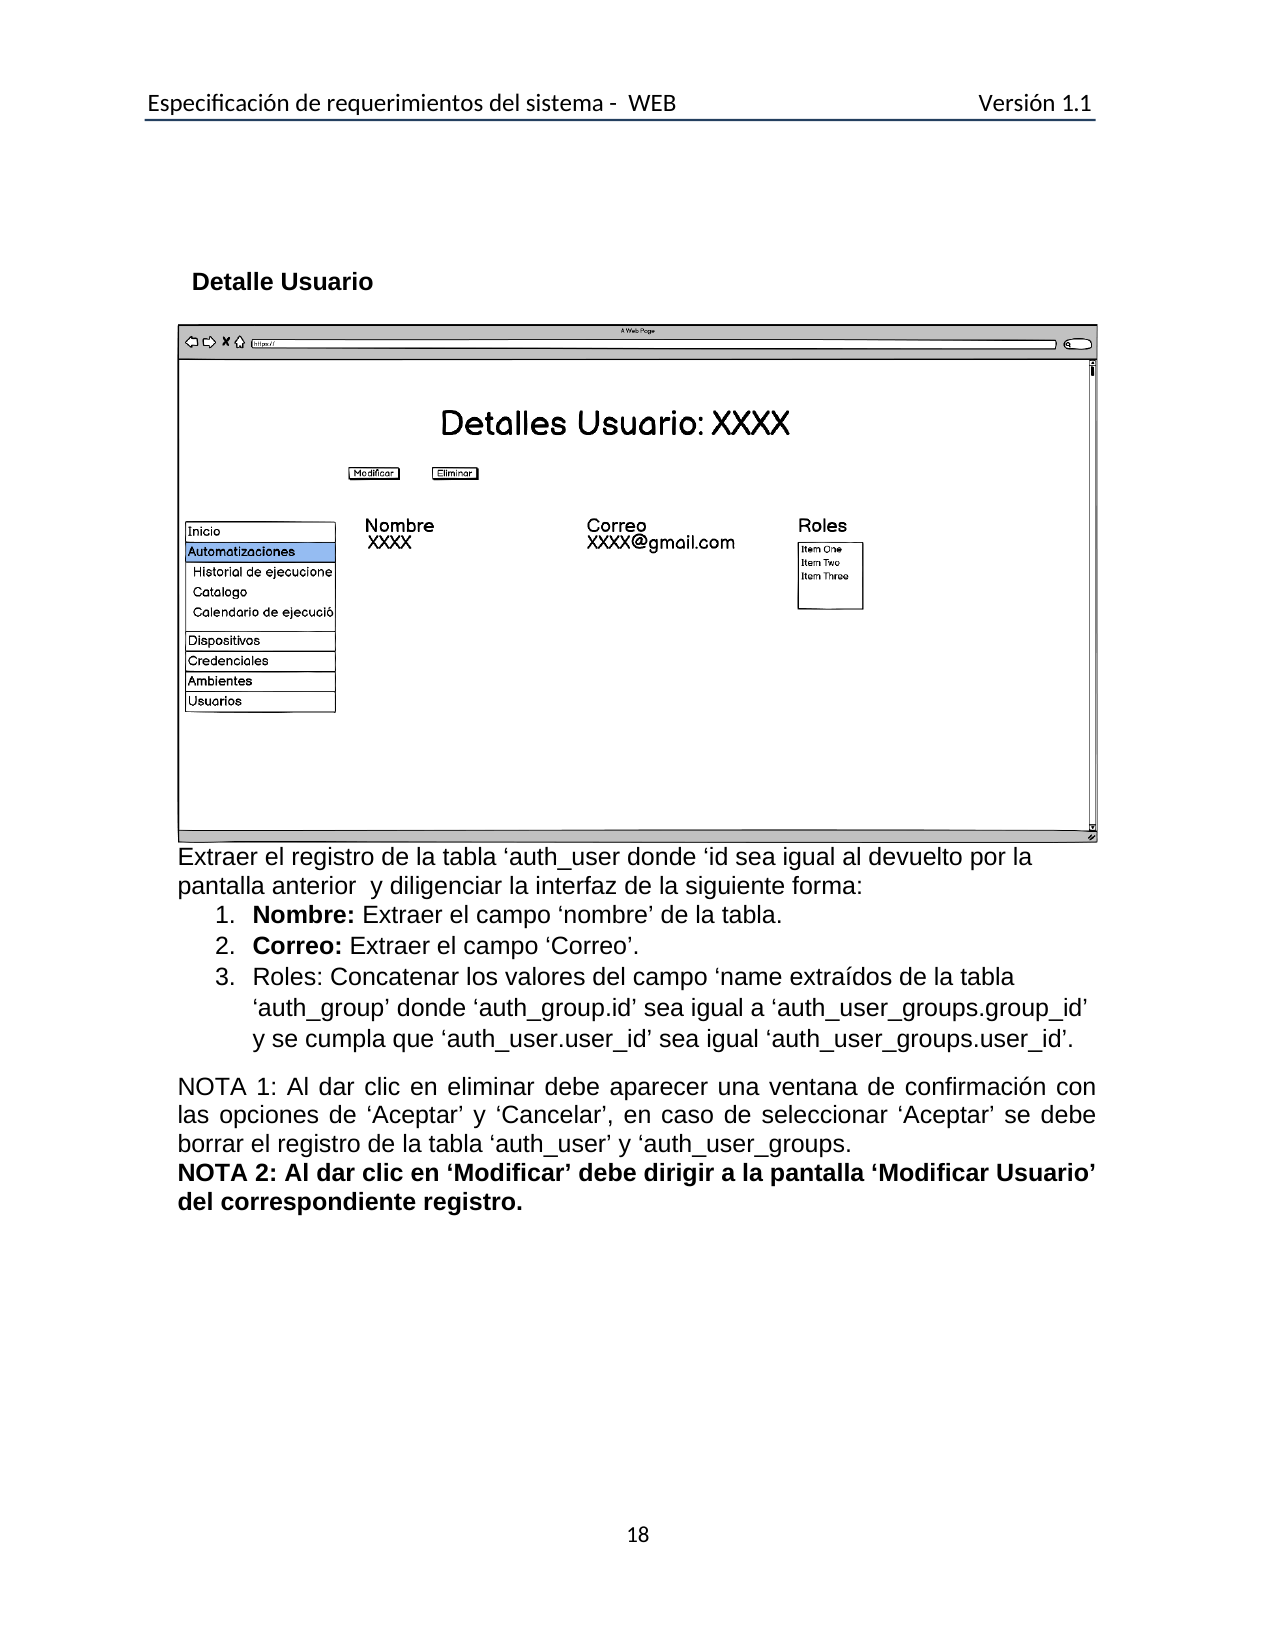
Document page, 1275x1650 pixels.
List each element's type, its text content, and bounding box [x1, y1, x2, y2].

text NOTA 1: Al dar clic en eliminar debe aparecer una ventana de confirmación con las opciones de ‘Aceptar’ y ‘Cancelar’, en caso de seleccionar ‘Aceptar’ se debe borrar el registro de la tabla ‘auth_user’ y ‘auth_user_groups. [177, 1072, 1098, 1158]
list Roles: Concatenar los valores del campo ‘name extraídos de la tabla ‘auth_group’ donde ‘auth_group.id’ sea igual a ‘auth_user_groups.group_id’ y se cumpla que ‘auth_user.user_id’ sea igual ‘auth_user_groups.user_id’. [215, 962, 1098, 1053]
text NOTA 2: Al dar clic en ‘Modificar’ debe dirigir a la pantalla ‘Modificar Usuario’ del correspondiente registro. [177, 1158, 1098, 1215]
text Extraer el registro de la tabla ‘auth_user donde ‘id sea igual al devuelto por la pantalla anterior y diligenciar la interfaz de la siguiente forma: [177, 843, 1098, 900]
list Correo: Extraer el campo ‘Correo’. [215, 931, 1098, 959]
list Nombre: Extraer el campo ‘nombre’ de la tabla. [215, 900, 1098, 928]
subtitle Detalle Usuario [192, 267, 1098, 296]
picture [177, 324, 1098, 843]
